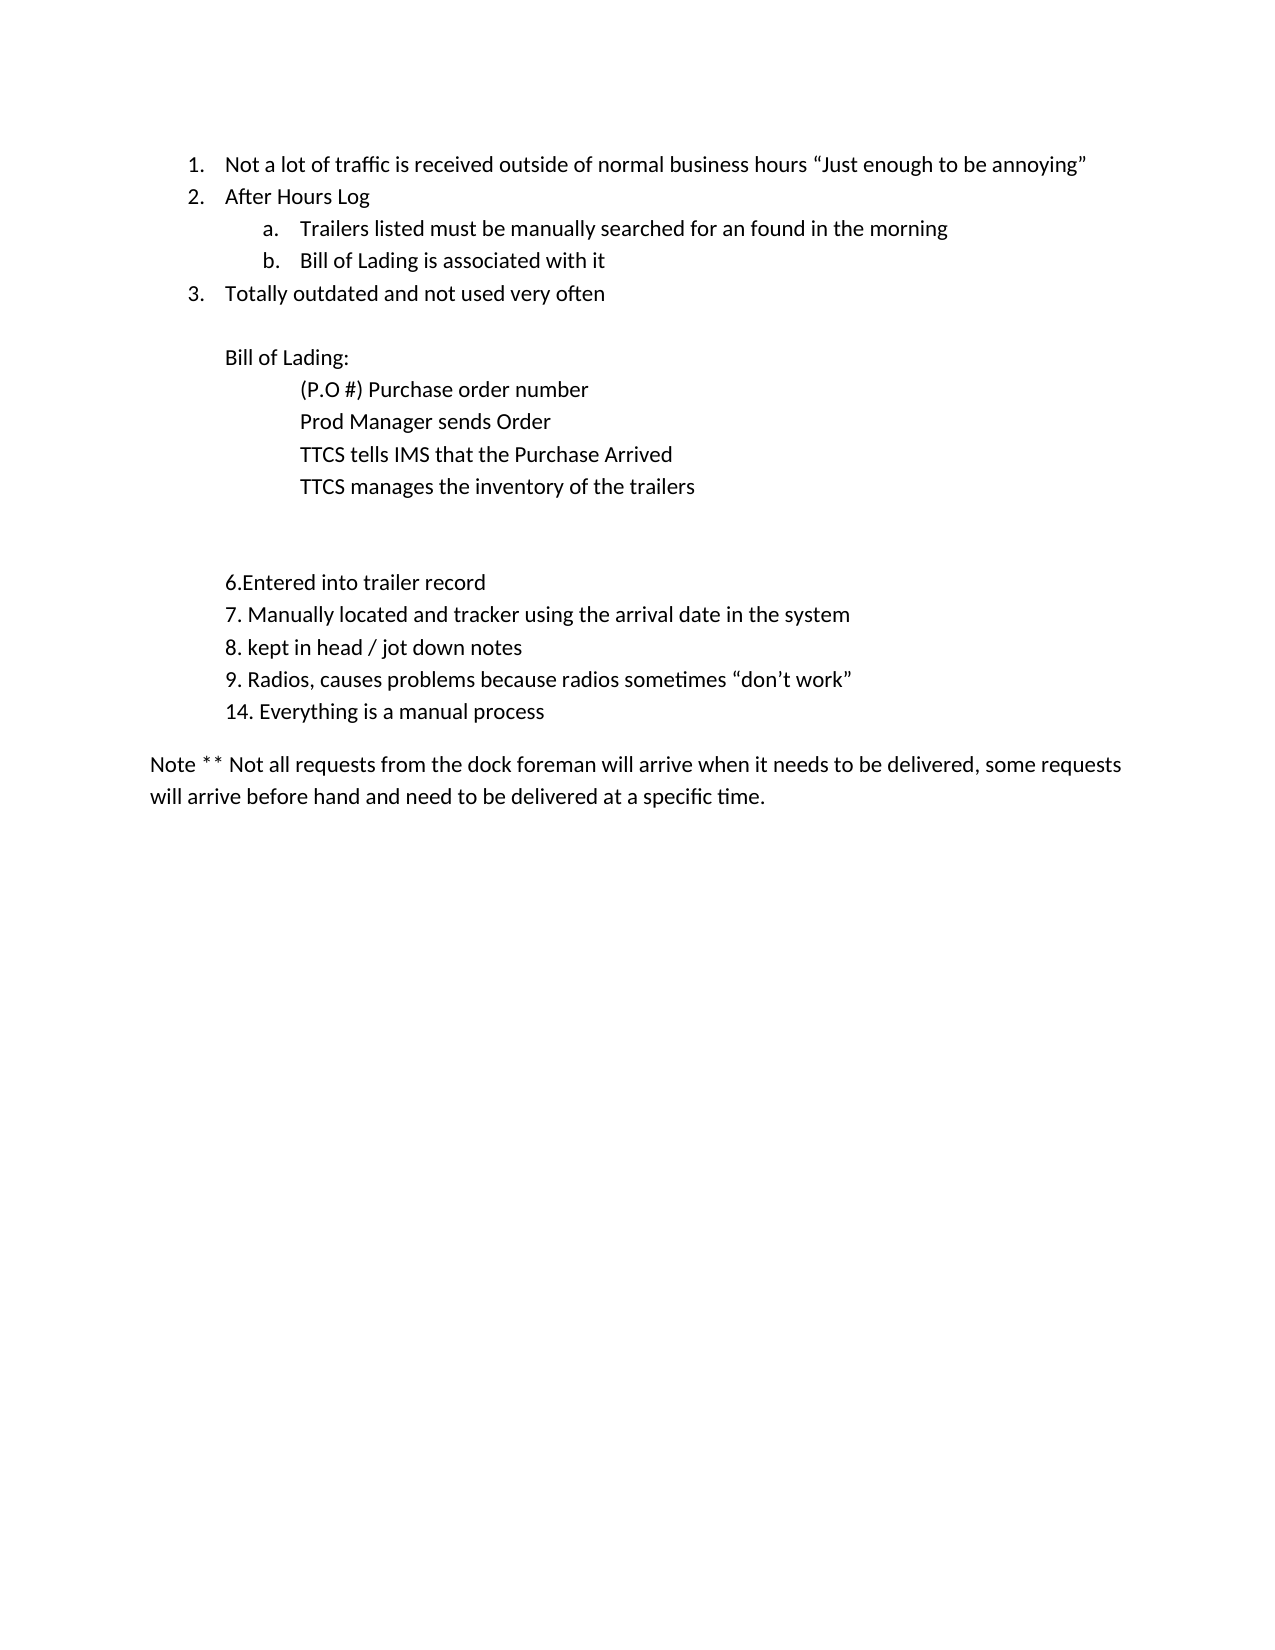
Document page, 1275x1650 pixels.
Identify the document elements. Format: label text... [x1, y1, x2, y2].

list TTCS tells IMS that the Purchase Arrived [225, 440, 1125, 468]
list Bill of Lading: [225, 343, 1125, 371]
list 7. Manually located and tracker using the arrival date in the system [225, 601, 1125, 629]
list 8. kept in head / jot down notes [225, 633, 1125, 661]
list Bill of Lading is associated with it [262, 247, 1125, 274]
list (P.O #) Purchase order number [225, 375, 1125, 403]
list TTCS manages the inventory of the trailers [225, 472, 1125, 500]
list After Hours Log [187, 182, 1125, 210]
text Note ** Not all requests from the dock foreman will arrive when it needs to be delivered, some requests will arrive before hand and need to be delivered at a specific time. [150, 750, 1125, 810]
list Totally outdated and not used very often [187, 279, 1125, 307]
list Not a lot of traffic is received outside of normal business hours “Just enough to be annoying” [187, 150, 1125, 178]
list Trailers listed must be manually searched for an found in the morning [262, 214, 1125, 242]
list Prod Manager sends Order [225, 407, 1125, 436]
list 9. Radios, causes problems because radios sometimes “don’t work” [225, 665, 1125, 693]
list 14. Everything is a manual process [225, 697, 1125, 725]
list 6.Entered into trailer record [225, 568, 1125, 596]
